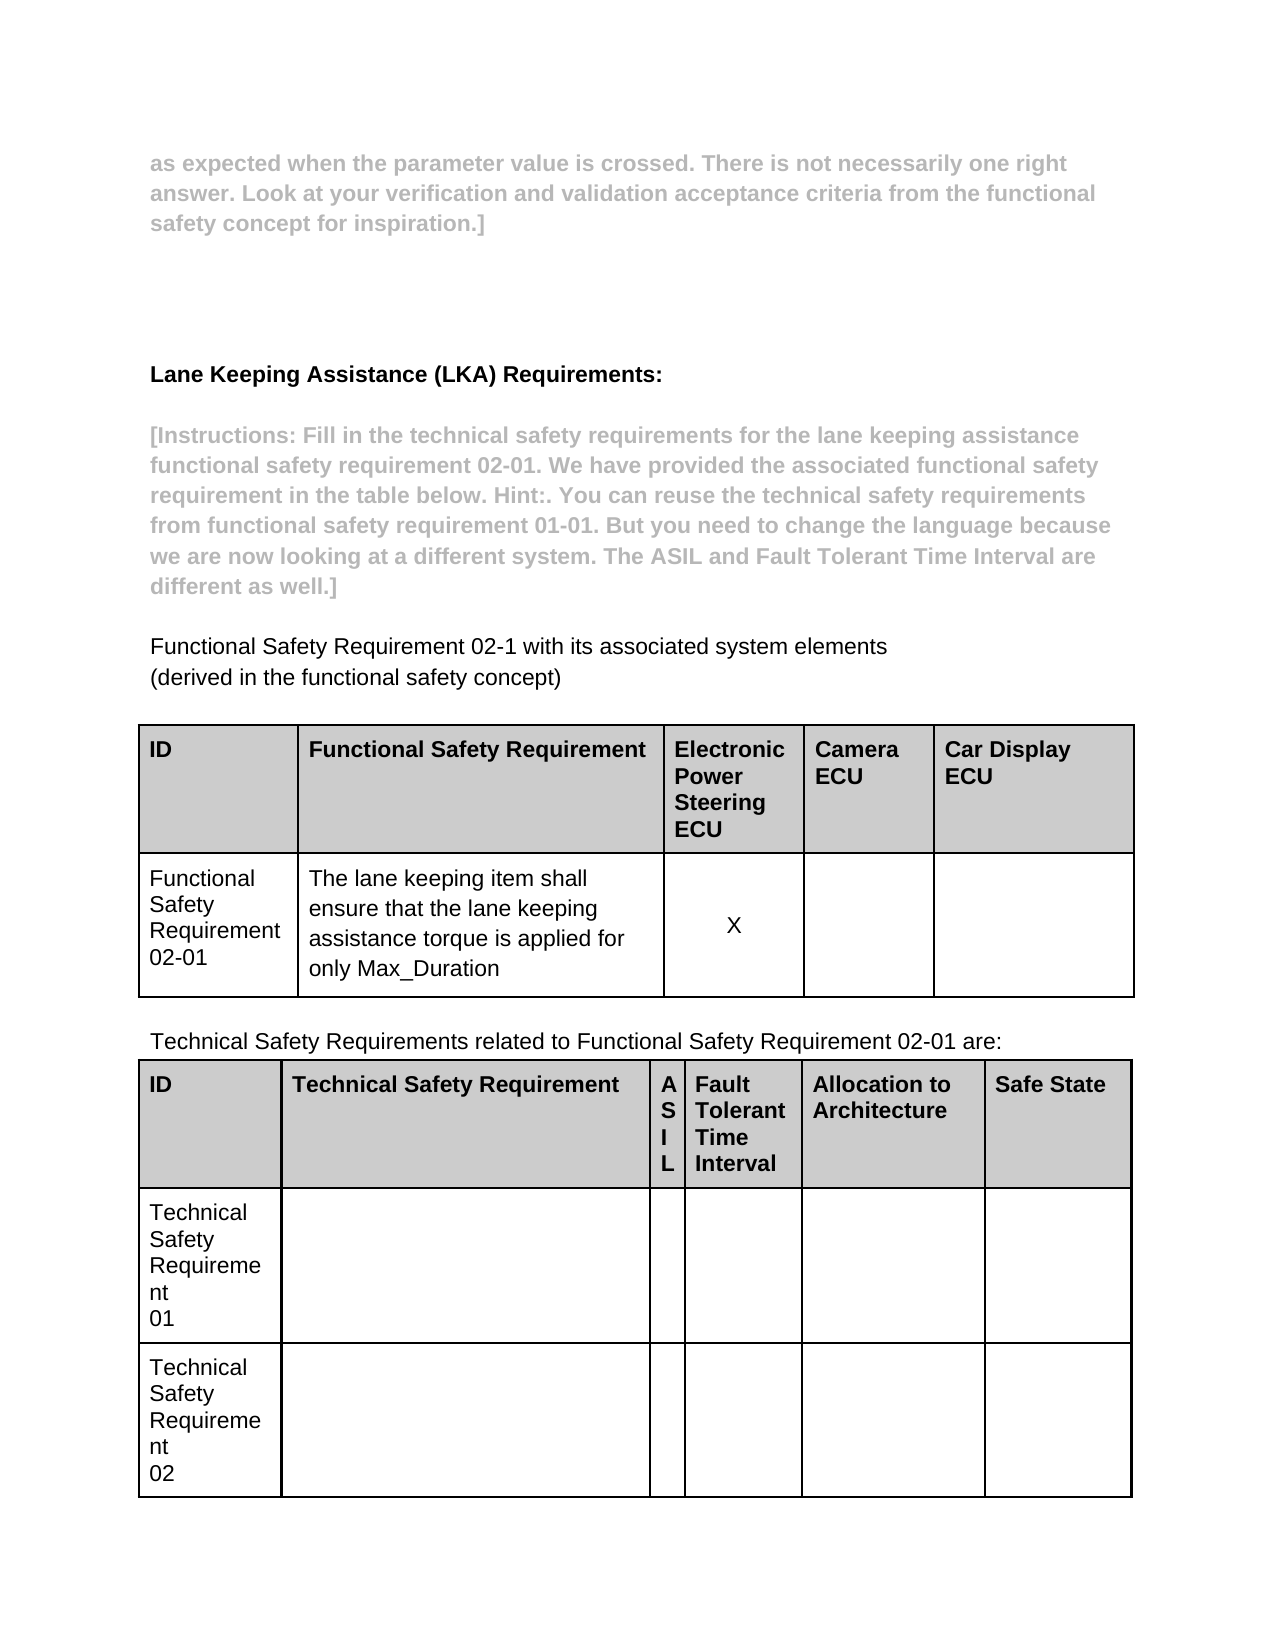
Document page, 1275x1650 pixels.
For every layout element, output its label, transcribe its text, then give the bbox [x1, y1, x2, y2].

table_header Safe State [986, 1061, 1130, 1187]
table_cell [986, 1189, 1130, 1342]
table_cell [805, 854, 933, 996]
table_cell [935, 854, 1133, 996]
table_cell [803, 1344, 984, 1496]
table_cell Functional Safety Requirement 02-01 [140, 854, 297, 996]
table_cell [803, 1189, 984, 1342]
table_header ID [140, 1061, 280, 1187]
table_header Allocation to Architecture [803, 1061, 984, 1187]
table_cell The lane keeping item shall ensure that the lane keeping assistance torque is applied for only Max_Duration [299, 854, 663, 996]
table_header ID [140, 726, 297, 852]
table_header Fault Tolerant Time Interval [686, 1061, 801, 1187]
table_cell [651, 1189, 684, 1342]
table_cell Technical Safety Requirement 02 [140, 1344, 280, 1496]
table_header Technical Safety Requirement [283, 1061, 649, 1187]
table_cell [686, 1189, 801, 1342]
table_cell X [665, 854, 803, 996]
table_cell [686, 1344, 801, 1496]
table_header ASIL [651, 1061, 684, 1187]
text Lane Keeping Assistance (LKA) Requirements: [150, 361, 1125, 388]
table_cell Technical Safety Requirement 01 [140, 1189, 280, 1342]
text Technical Safety Requirements related to Functional Safety Requirement 02-01 are: [150, 1028, 1125, 1055]
text [Instructions: Fill in the technical safety requirements for the lane keeping assistance functional safety requirement 02-01. We have provided the associated functional safety requirement in the table below. Hint:. You can reuse the technical safety requirements from functional safety requirement 01-01. But you need to change the language because we are now looking at a different system. The ASIL and Fault Tolerant Time Interval are different as well.] [150, 422, 1125, 599]
table_header Car Display ECU [935, 726, 1133, 852]
table_cell [283, 1189, 649, 1342]
text Functional Safety Requirement 02-1 with its associated system elements [150, 633, 1125, 660]
text (derived in the functional safety concept) [150, 663, 1125, 690]
table_cell [986, 1344, 1130, 1496]
table_header Electronic Power Steering ECU [665, 726, 803, 852]
table_cell [283, 1344, 649, 1496]
table_header Camera ECU [805, 726, 933, 852]
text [150, 150, 1125, 237]
table_header Functional Safety Requirement [299, 726, 663, 852]
table_cell [651, 1344, 684, 1496]
